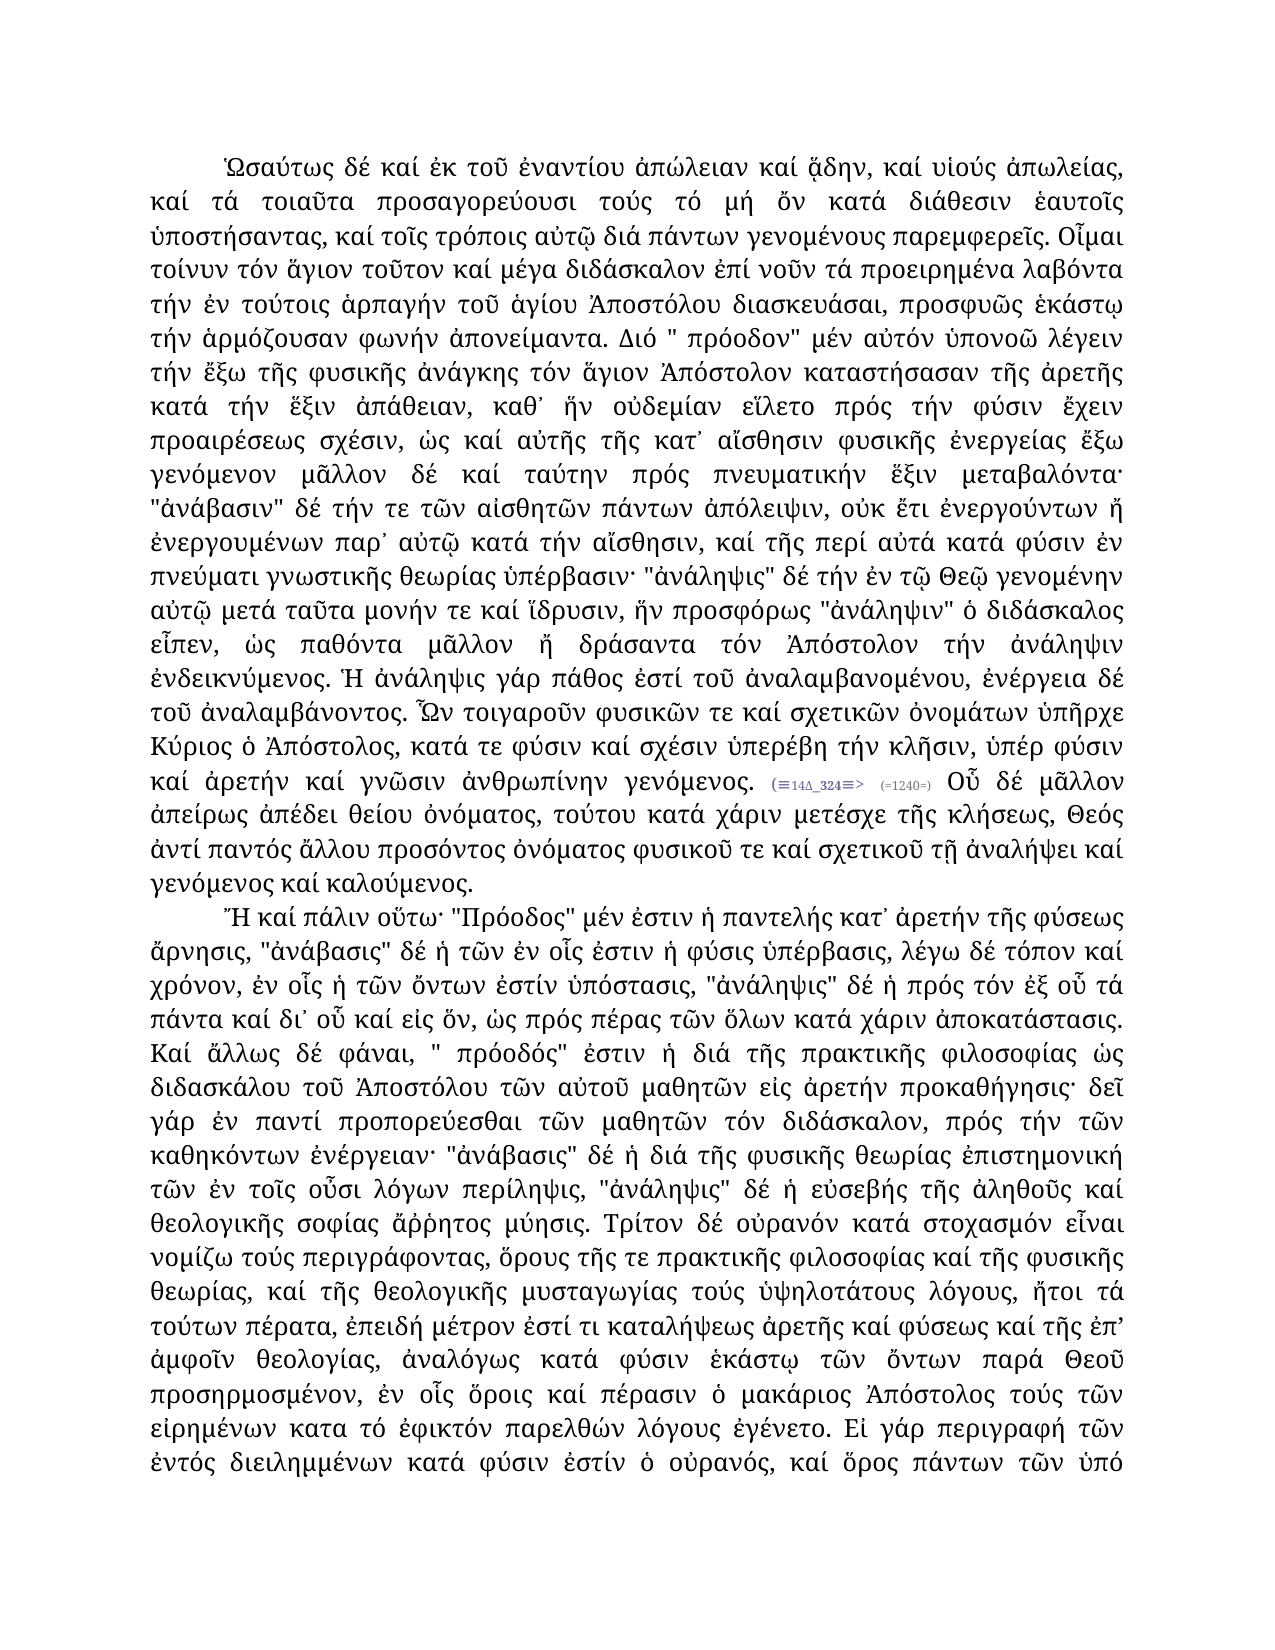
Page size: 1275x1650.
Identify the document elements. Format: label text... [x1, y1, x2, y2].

text Ὡσαύτως δέ καί ἐκ τοῦ ἐναντίου ἀπώλειαν καί ᾅδην, καί υἱούς ἀπωλείας, καί τά τοιαῦτα προσαγορεύουσι τούς τό μή ὄν κατά διάθεσιν ἑαυτοῖς ὑποστήσαντας, καί τοῖς τρόποις αὐτῷ διά πάντων γενομένους παρεμφερεῖς. Οἶμαι τοίνυν τόν ἅγιον τοῦτον καί μέγα διδάσκαλον ἐπί νοῦν τά προειρημένα λαβόντα τήν ἐν τούτοις ἁρπαγήν τοῦ ἁγίου Ἀποστόλου διασκευάσαι, προσφυῶς ἑκάστῳ τήν ἁρμόζουσαν φωνήν ἀπονείμαντα. Διό " πρόοδον" μέν αὐτόν ὑπονοῶ λέγειν τήν ἔξω τῆς φυσικῆς ἀνάγκης τόν ἅγιον Ἀπόστολον καταστήσασαν τῆς ἀρετῆς κατά τήν ἕξιν ἀπάθειαν, καθ᾿ ἥν οὐδεμίαν εἵλετο πρός τήν φύσιν ἔχειν προαιρέσεως σχέσιν, ὡς καί αὐτῆς τῆς κατ᾿ αἴσθησιν φυσικῆς ἐνεργείας ἔξω γενόμενον μᾶλλον δέ καί ταύτην πρός πνευματικήν ἕξιν μεταβαλόντα· "ἀνάβασιν" δέ τήν τε τῶν αἰσθητῶν πάντων ἀπόλειψιν, οὐκ ἔτι ἐνεργούντων ἤ ἐνεργουμένων παρ᾿ αὐτῷ κατά τήν αἴσθησιν, καί τῆς περί αὐτά κατά φύσιν ἐν πνεύματι γνωστικῆς θεωρίας ὑπέρβασιν· "ἀνάληψις" δέ τήν ἐν τῷ Θεῷ γενομένην αὐτῷ μετά ταῦτα μονήν τε καί ἵδρυσιν, ἥν προσφόρως "ἀνάληψιν" ὁ διδάσκαλος εἶπεν, ὡς παθόντα μᾶλλον ἤ δράσαντα τόν Ἀπόστολον τήν ἀνάληψιν ἐνδεικνύμενος. Ἡ ἀνάληψις γάρ πάθος ἐστί τοῦ ἀναλαμβανομένου, ἐνέργεια δέ τοῦ ἀναλαμβάνοντος. Ὧν τοιγαροῦν φυσικῶν τε καί σχετικῶν ὀνομάτων ὑπῆρχε Κύριος ὁ Ἀπόστολος, κατά τε φύσιν καί σχέσιν ὑπερέβη τήν κλῆσιν, ὑπέρ φύσιν καί ἀρετήν καί γνῶσιν ἀνθρωπίνην γενόμενος. (≡14Δ_324≡> (=1240=) Οὗ δέ μᾶλλον ἀπείρως ἀπέδει θείου ὀνόματος, τούτου κατά χάριν μετέσχε τῆς κλήσεως, Θεός ἀντί παντός ἄλλου προσόντος ὀνόματος φυσικοῦ τε καί σχετικοῦ τῇ ἀναλήψει καί γενόμενος καί καλούμενος. [150, 150, 1125, 899]
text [150, 899, 1125, 1478]
